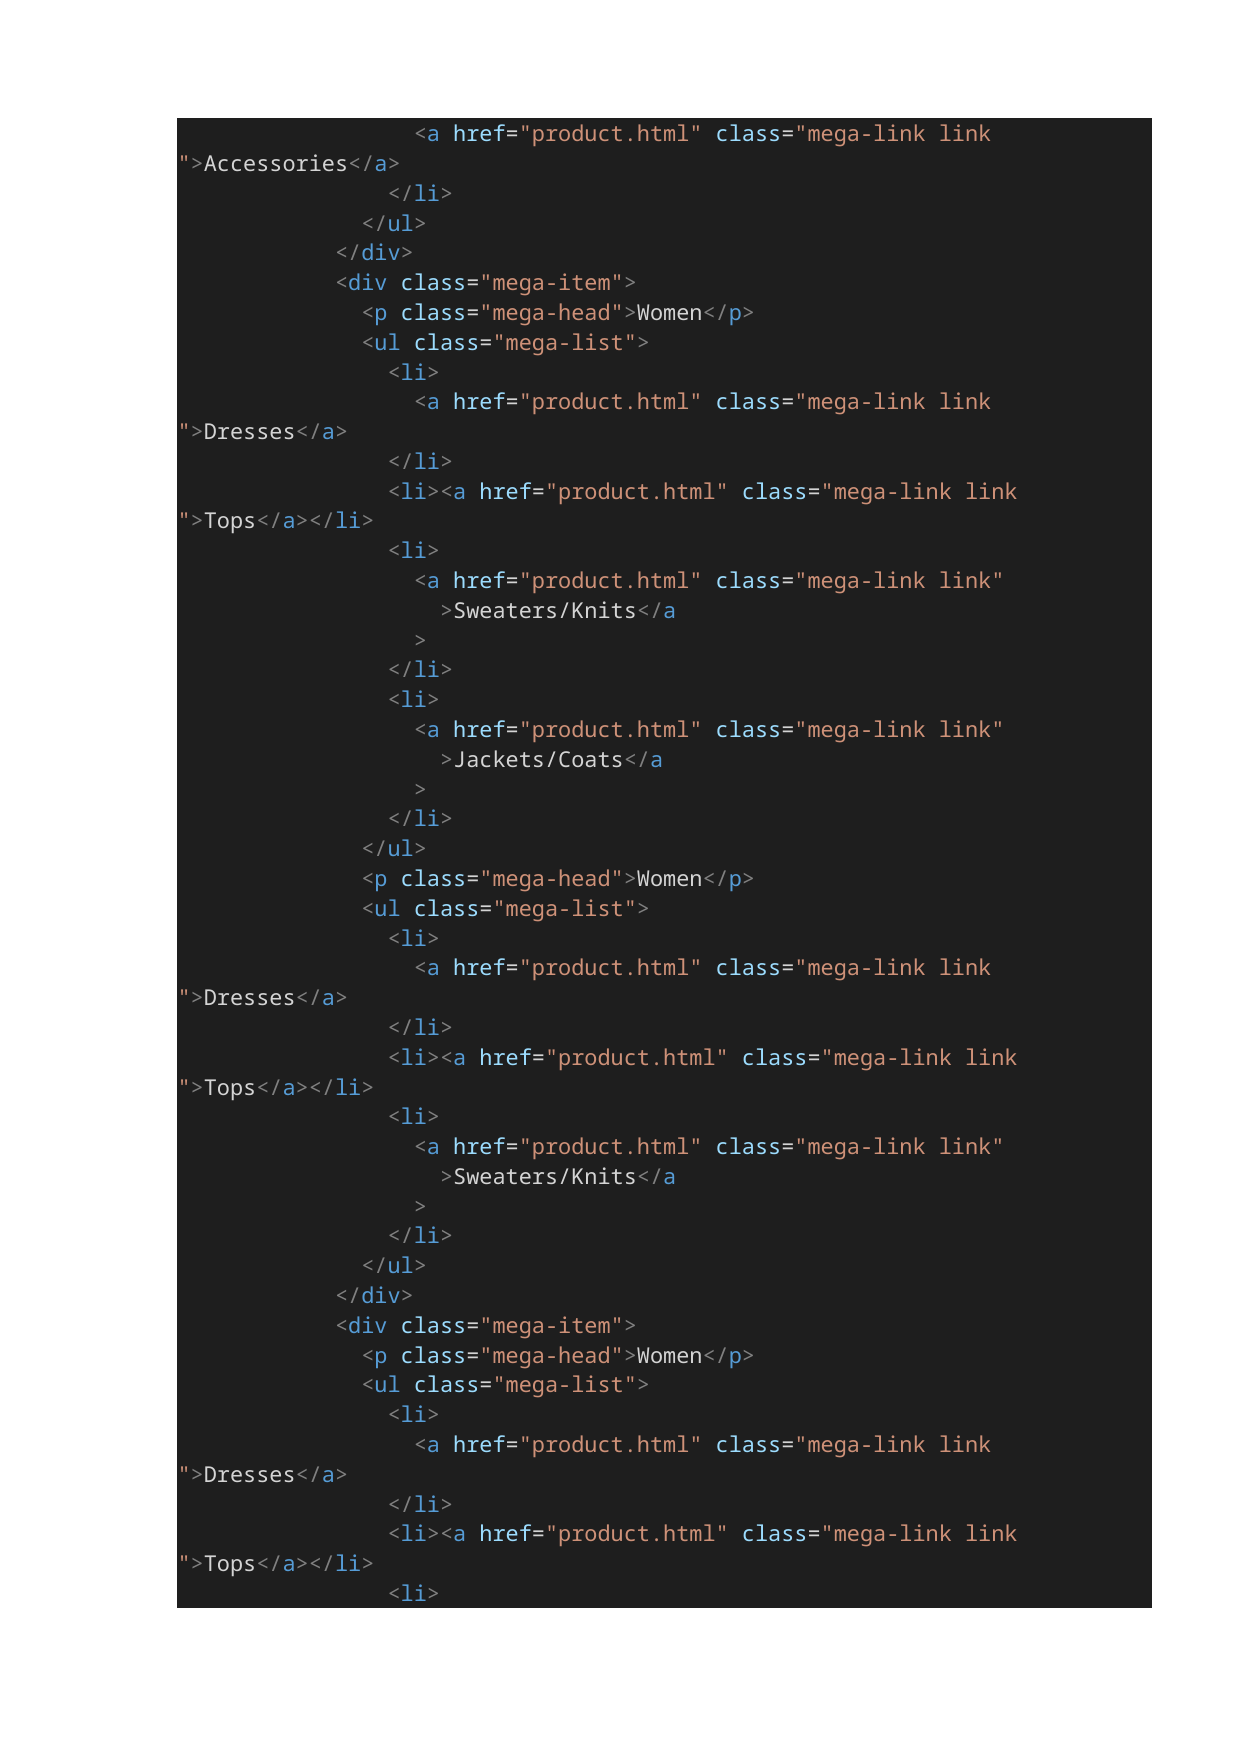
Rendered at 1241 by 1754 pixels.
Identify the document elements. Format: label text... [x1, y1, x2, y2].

text </ul> [177, 833, 1152, 863]
text </div> [177, 1280, 1152, 1310]
text >Jackets/Coats</a [177, 744, 1152, 773]
text <a href="product.html" class="mega-link link">Dresses</a> [177, 1429, 1152, 1488]
text </li> [177, 1220, 1152, 1250]
text <li> [177, 684, 1152, 714]
text </li> [177, 654, 1152, 684]
text <li> [177, 356, 1152, 386]
text <li> [177, 1101, 1152, 1131]
text </li> [177, 1488, 1152, 1518]
text <li><a href="product.html" class="mega-link link">Tops</a></li> [177, 1518, 1152, 1578]
text </li> [177, 178, 1152, 207]
text </div> [177, 237, 1152, 267]
text <a href="product.html" class="mega-link link">Dresses</a> [177, 386, 1152, 446]
text >Sweaters/Knits</a [177, 1161, 1152, 1191]
text </li> [177, 1012, 1152, 1042]
text <p class="mega-head">Women</p> [177, 1339, 1152, 1369]
text <p class="mega-head">Women</p> [177, 863, 1152, 893]
text </li> [177, 803, 1152, 833]
text > [177, 624, 1152, 654]
text <ul class="mega-list"> [177, 327, 1152, 356]
text <ul class="mega-list"> [177, 1369, 1152, 1399]
text <li> [177, 1578, 1152, 1608]
text <div class="mega-item"> [177, 267, 1152, 297]
text <div class="mega-item"> [177, 1310, 1152, 1339]
text </ul> [177, 207, 1152, 237]
text <li> [177, 1399, 1152, 1429]
text > [177, 773, 1152, 803]
text </li> [177, 446, 1152, 476]
text <li> [177, 535, 1152, 565]
text <p class="mega-head">Women</p> [177, 297, 1152, 327]
text <li> [177, 922, 1152, 952]
text <a href="product.html" class="mega-link link" [177, 714, 1152, 744]
text </ul> [177, 1250, 1152, 1280]
text <li><a href="product.html" class="mega-link link">Tops</a></li> [177, 1042, 1152, 1101]
text <a href="product.html" class="mega-link link">Accessories</a> [177, 118, 1152, 178]
text <a href="product.html" class="mega-link link" [177, 1131, 1152, 1161]
text <a href="product.html" class="mega-link link">Dresses</a> [177, 952, 1152, 1012]
text <ul class="mega-list"> [177, 893, 1152, 922]
text <a href="product.html" class="mega-link link" [177, 565, 1152, 595]
text >Sweaters/Knits</a [177, 595, 1152, 624]
text <li><a href="product.html" class="mega-link link">Tops</a></li> [177, 476, 1152, 535]
text > [177, 1191, 1152, 1220]
